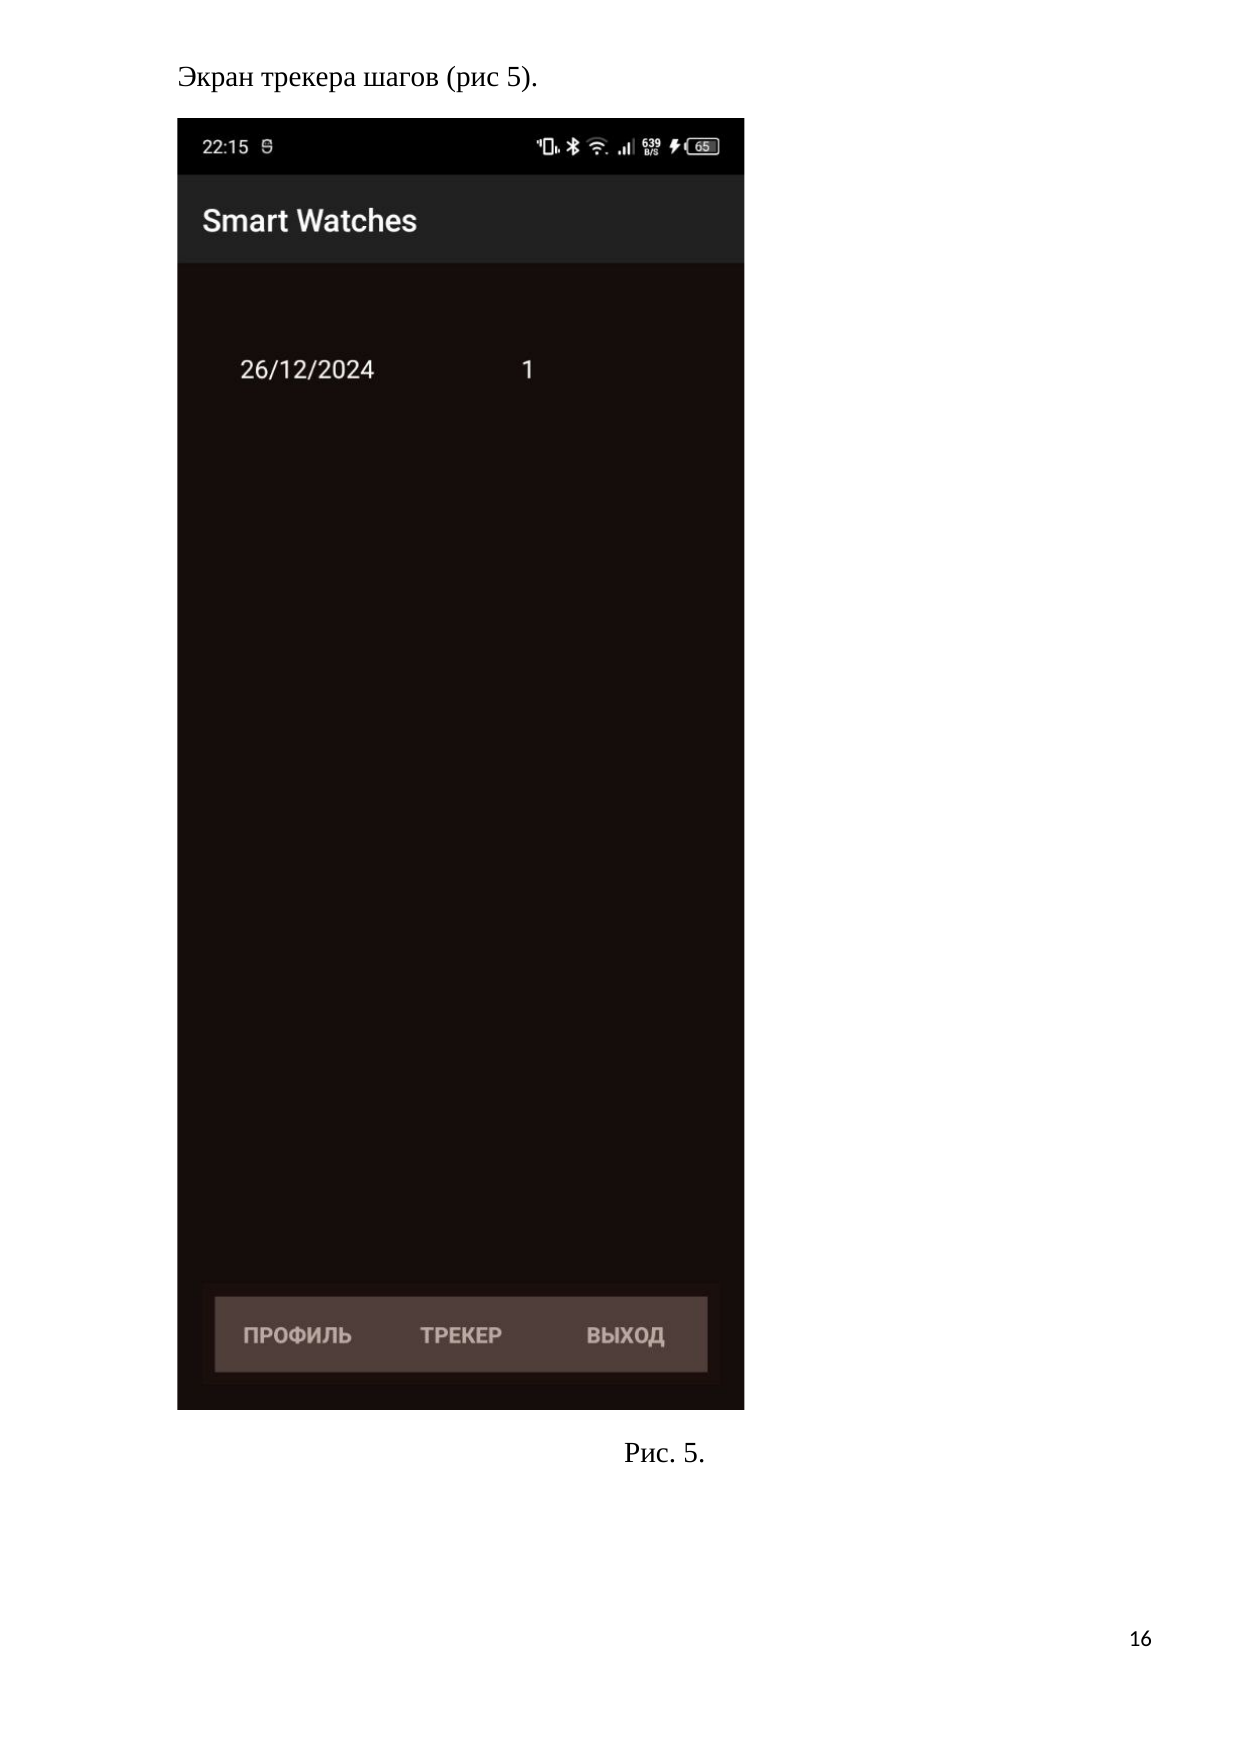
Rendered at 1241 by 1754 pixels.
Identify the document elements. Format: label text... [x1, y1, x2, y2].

text Экран трекера шагов (рис 5). [177, 59, 1152, 93]
text Рис. 5. [177, 1435, 1152, 1468]
picture [177, 118, 745, 1410]
